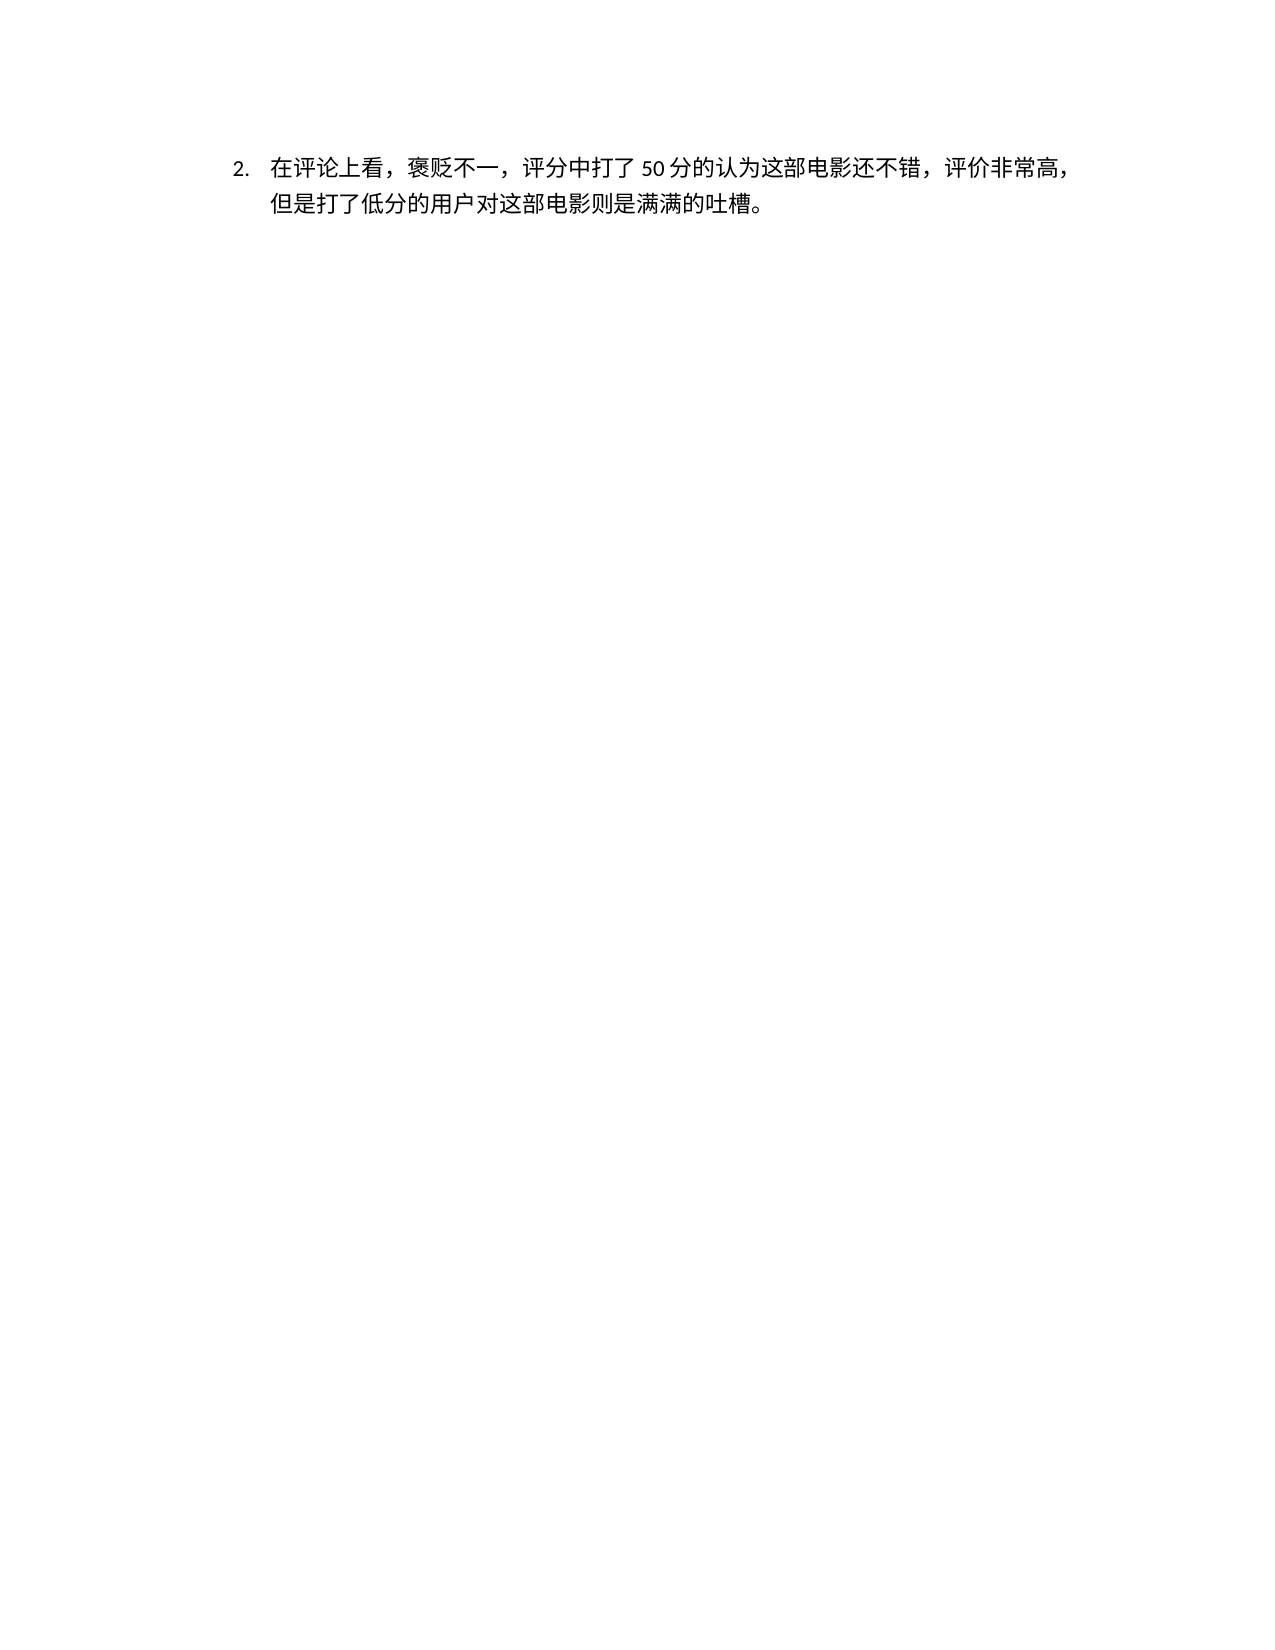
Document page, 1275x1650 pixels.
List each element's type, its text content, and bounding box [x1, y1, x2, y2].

list 在评论上看，褒贬不一，评分中打了50分的认为这部电影还不错，评价非常高，但是打了低分的用户对这部电影则是满满的吐槽。 [232, 150, 1087, 219]
